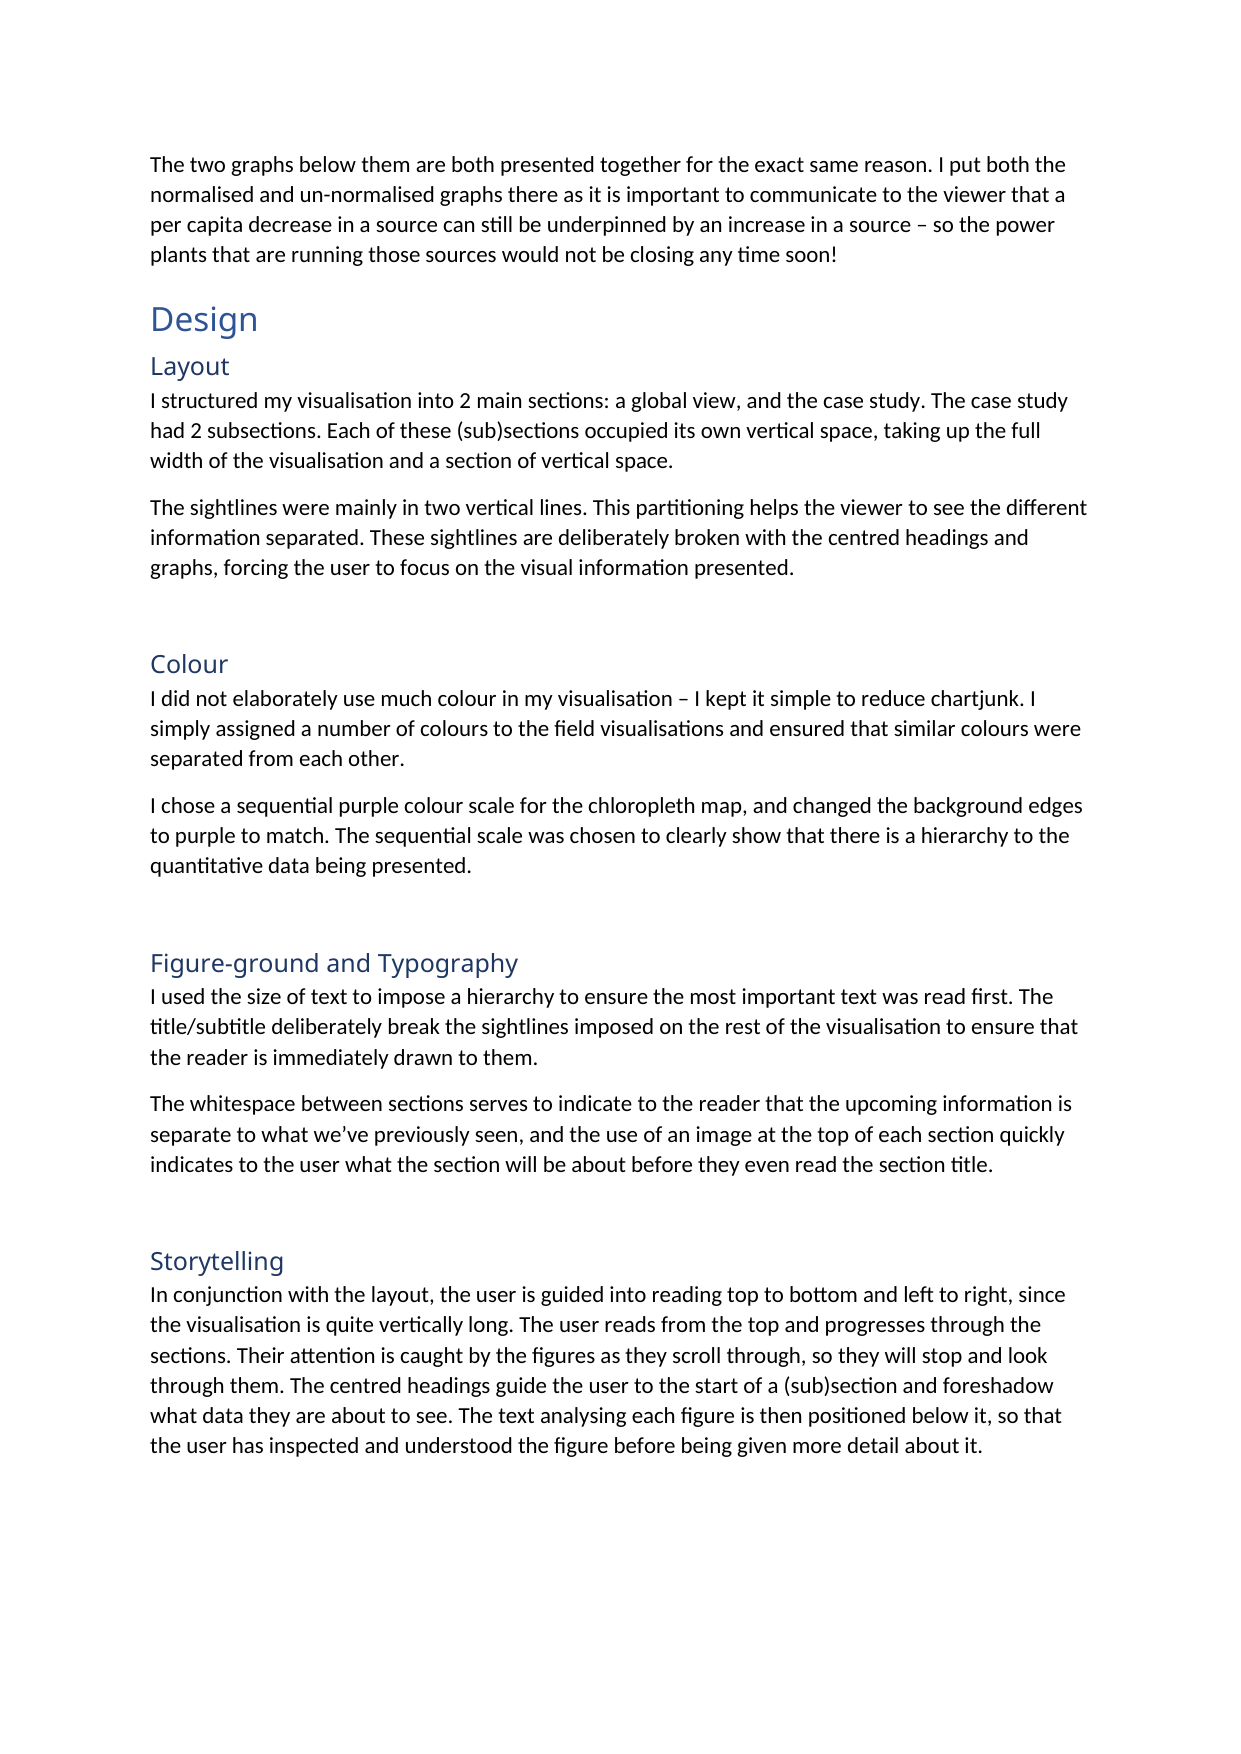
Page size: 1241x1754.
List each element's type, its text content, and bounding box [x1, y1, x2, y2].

text The sightlines were mainly in two vertical lines. This partitioning helps the viewer to see the different information separated. These sightlines are deliberately broken with the centred headings and graphs, forcing the user to focus on the visual information presented. [150, 493, 1090, 581]
subtitle Colour [150, 647, 1090, 681]
subtitle Design [150, 296, 1090, 341]
subtitle Figure-ground and Typography [150, 945, 1090, 979]
text The whitespace between sections serves to indicate to the reader that the upcoming information is separate to what we’ve previously seen, and the use of an image at the top of each section quickly indicates to the user what the section will be about before they even read the section title. [150, 1089, 1090, 1178]
text I did not elaborately use much colour in my visualisation – I kept it simple to reduce chartjunk. I simply assigned a number of colours to the field visualisations and ensured that similar colours were separated from each other. [150, 684, 1090, 772]
text I structured my visualisation into 2 main sections: a global view, and the case study. The case study had 2 subsections. Each of these (sub)sections occupied its own vertical space, taking up the full width of the visualisation and a section of vertical space. [150, 386, 1090, 474]
subtitle Layout [150, 349, 1090, 383]
text In conjunction with the layout, the user is guided into reading top to bottom and left to right, since the visualisation is quite vertically long. The user reads from the top and progresses through the sections. Their attention is caught by the figures as they scroll through, so they will stop and look through them. The centred headings guide the user to the start of a (sub)section and foreshadow what data they are about to see. The text analysing each figure is then positioned below it, so that the user has inspected and understood the figure before being given more detail about it. [150, 1280, 1090, 1459]
text I chose a sequential purple colour scale for the chloropleth map, and changed the background edges to purple to match. The sequential scale was chosen to clearly show that there is a hierarchy to the quantitative data being presented. [150, 791, 1090, 880]
text I used the size of text to impose a hierarchy to ensure the most important text was read first. The title/subtitle deliberately break the sightlines imposed on the rest of the visualisation to ensure that the reader is immediately drawn to them. [150, 982, 1090, 1071]
subtitle Storytelling [150, 1244, 1090, 1278]
